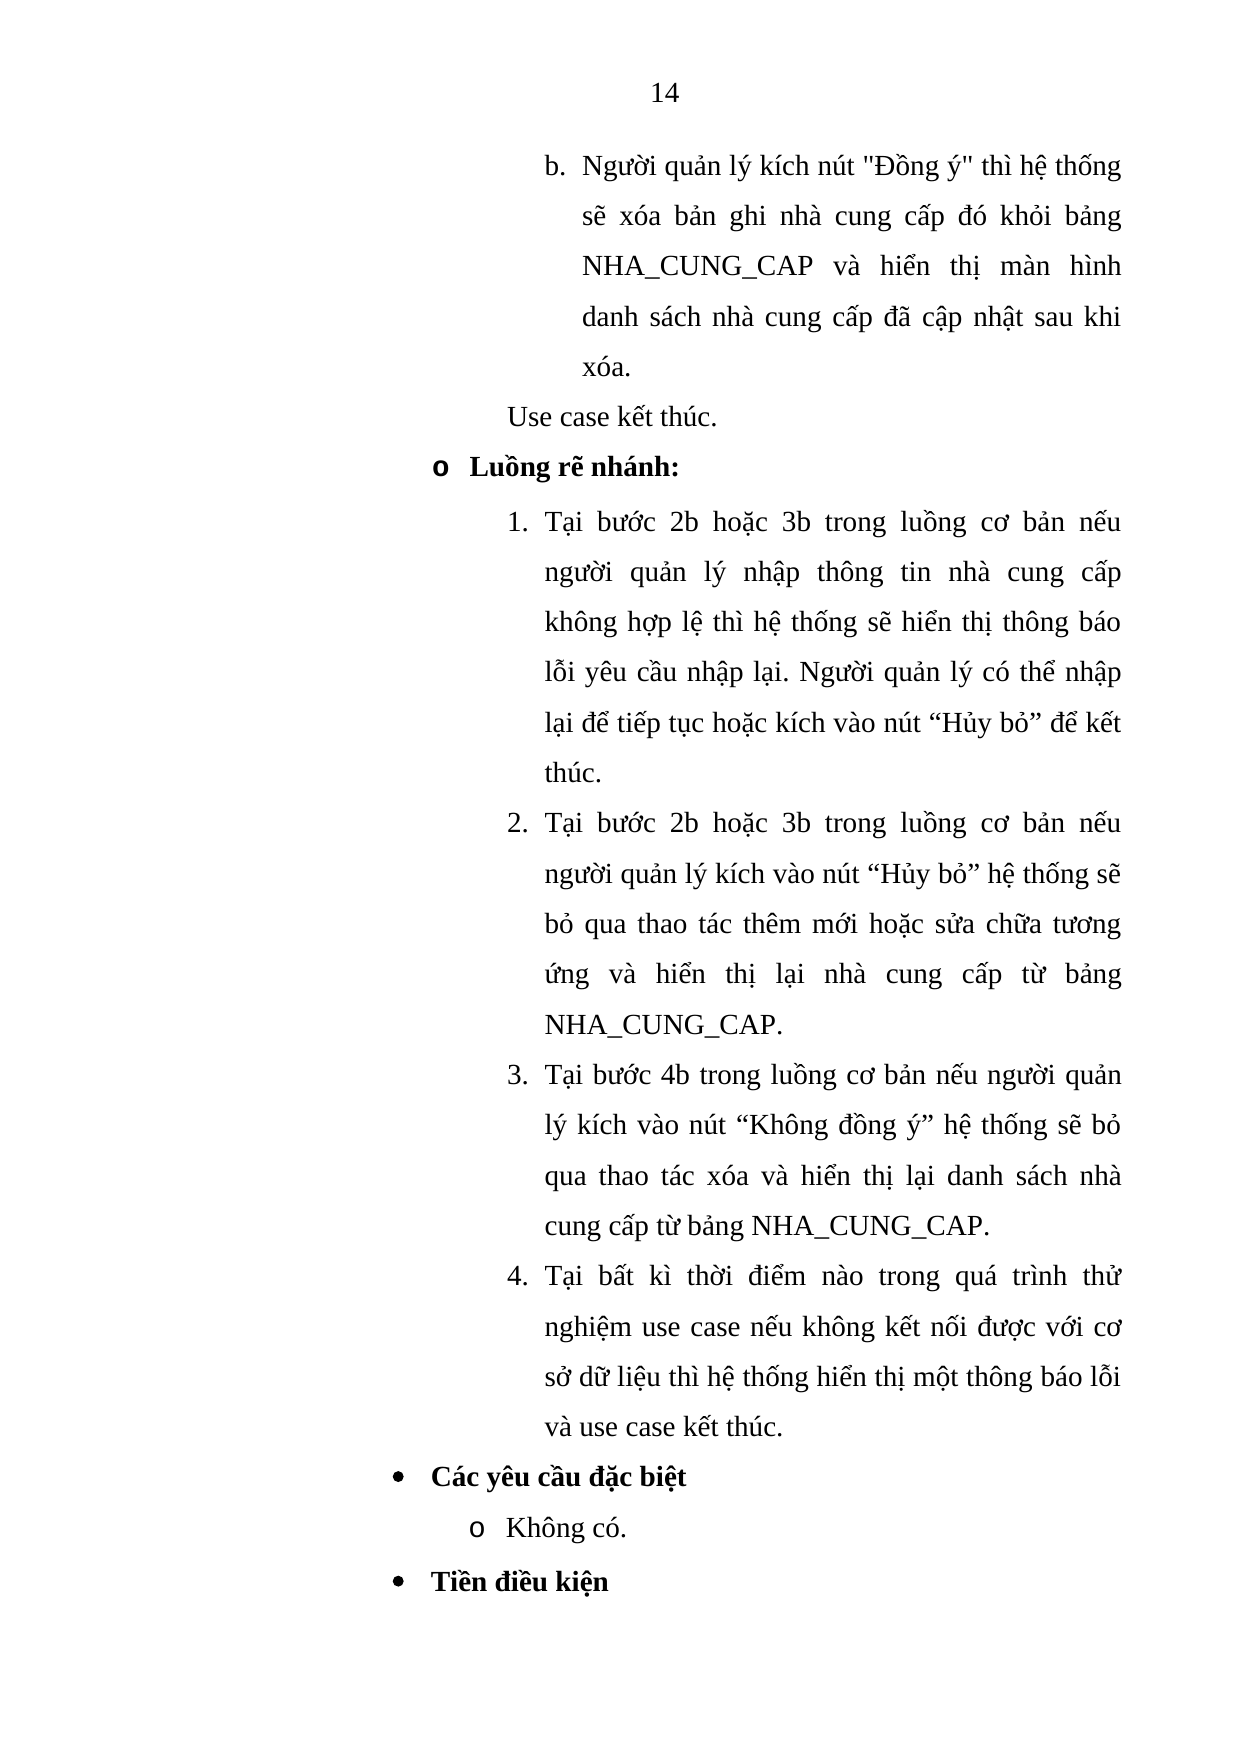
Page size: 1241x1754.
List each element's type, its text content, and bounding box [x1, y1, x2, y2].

list Luồng rẽ nhánh: [432, 449, 1122, 486]
list Tại bước 2b hoặc 3b trong luồng cơ bản nếu người quản lý nhập thông tin nhà cung cấp không hợp lệ thì hệ thống sẽ hiển thị thông báo lỗi yêu cầu nhập lại. Người quản lý có thể nhập lại để tiếp tục hoặc kích vào nút “Hủy bỏ” để kết thúc. [507, 504, 1122, 789]
text Use case kết thúc. [432, 399, 1122, 433]
list Tại bất kì thời điểm nào trong quá trình thử nghiệm use case nếu không kết nối được với cơ sở dữ liệu thì hệ thống hiển thị một thông báo lỗi và use case kết thúc. [507, 1258, 1122, 1443]
list Không có. [468, 1510, 1122, 1546]
list Tại bước 4b trong luồng cơ bản nếu người quản lý kích vào nút “Không đồng ý” hệ thống sẽ bỏ qua thao tác xóa và hiển thị lại danh sách nhà cung cấp từ bảng NHA_CUNG_CAP. [507, 1057, 1122, 1242]
list Tiền điều kiện [393, 1564, 1122, 1598]
list Tại bước 2b hoặc 3b trong luồng cơ bản nếu người quản lý kích vào nút “Hủy bỏ” hệ thống sẽ bỏ qua thao tác thêm mới hoặc sửa chữa tương ứng và hiển thị lại nhà cung cấp từ bảng NHA_CUNG_CAP. [507, 806, 1122, 1040]
list Các yêu cầu đặc biệt [393, 1459, 1122, 1493]
list Người quản lý kích nút "Đồng ý" thì hệ thống sẽ xóa bản ghi nhà cung cấp đó khỏi bảng NHA_CUNG_CAP và hiển thị màn hình danh sách nhà cung cấp đã cập nhật sau khi xóa. [544, 148, 1122, 382]
